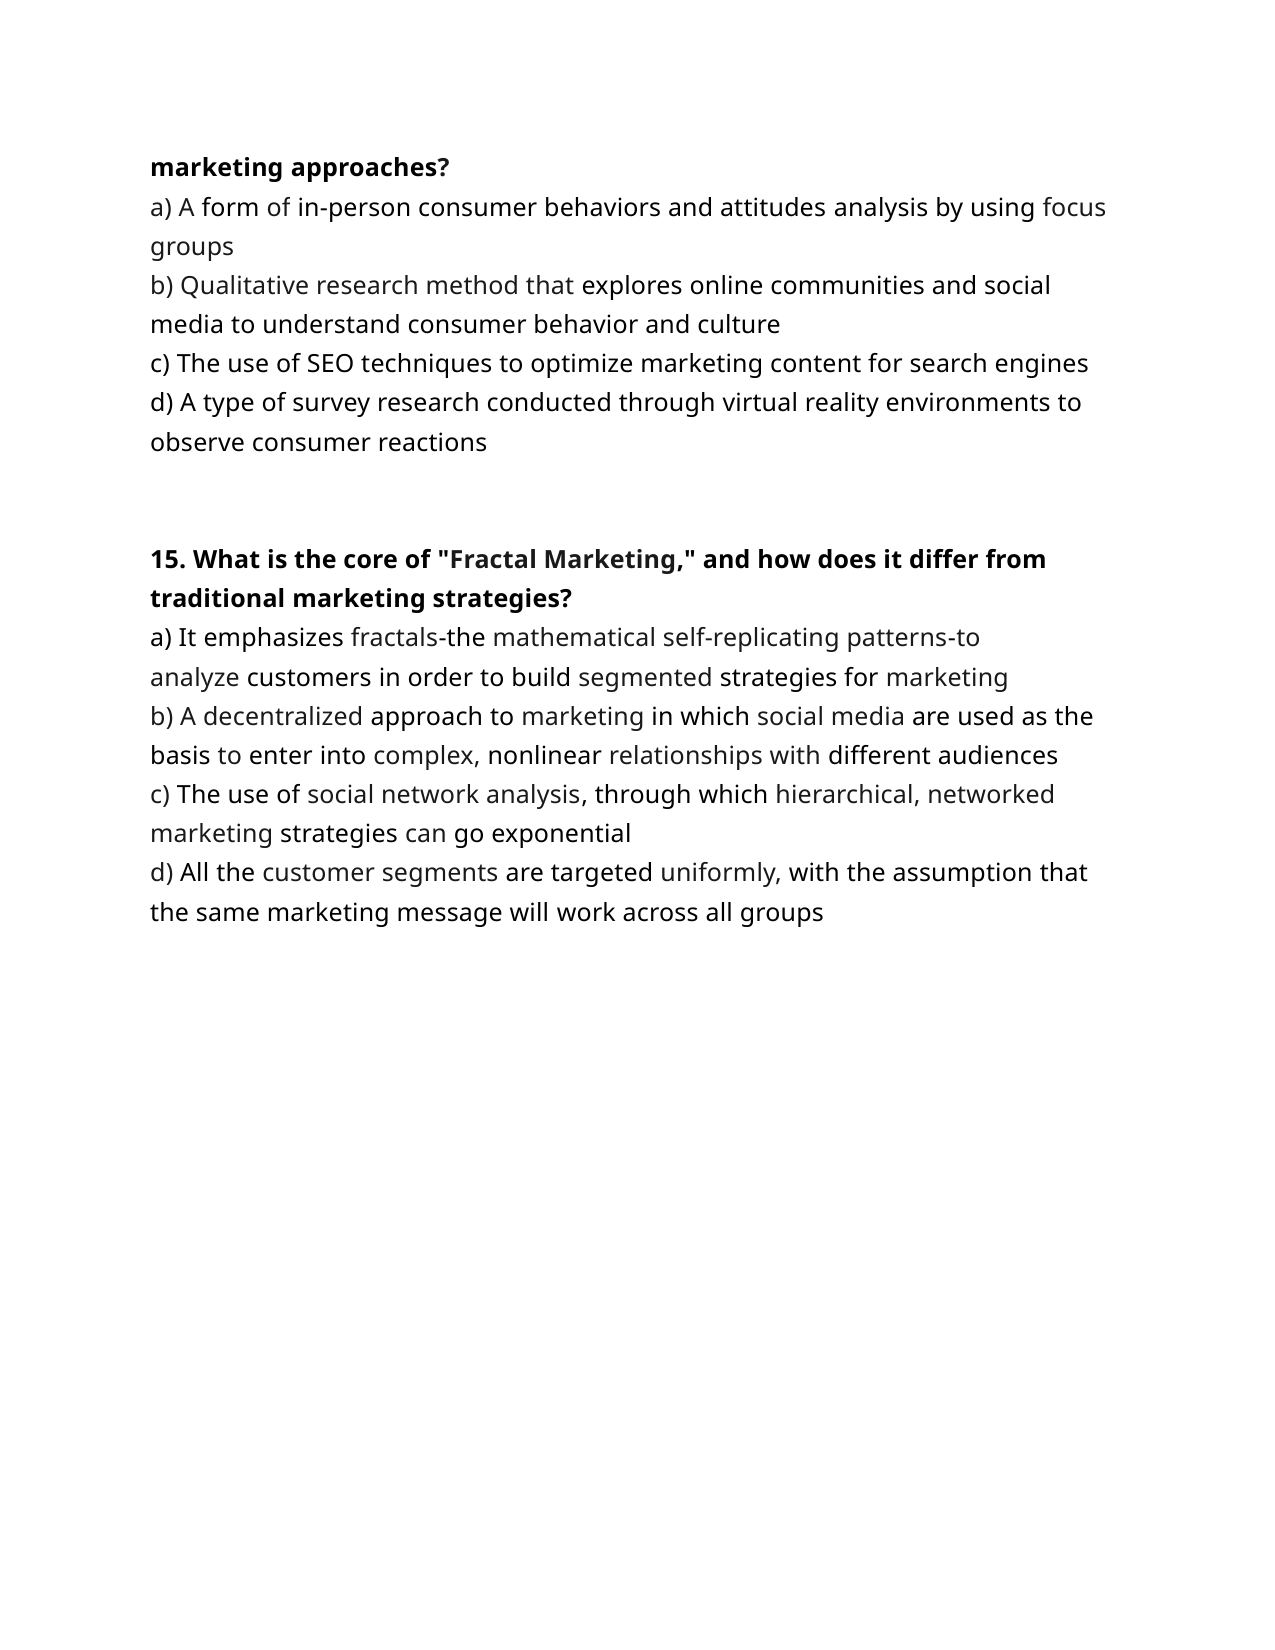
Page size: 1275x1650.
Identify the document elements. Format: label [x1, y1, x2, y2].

text [150, 150, 1125, 967]
